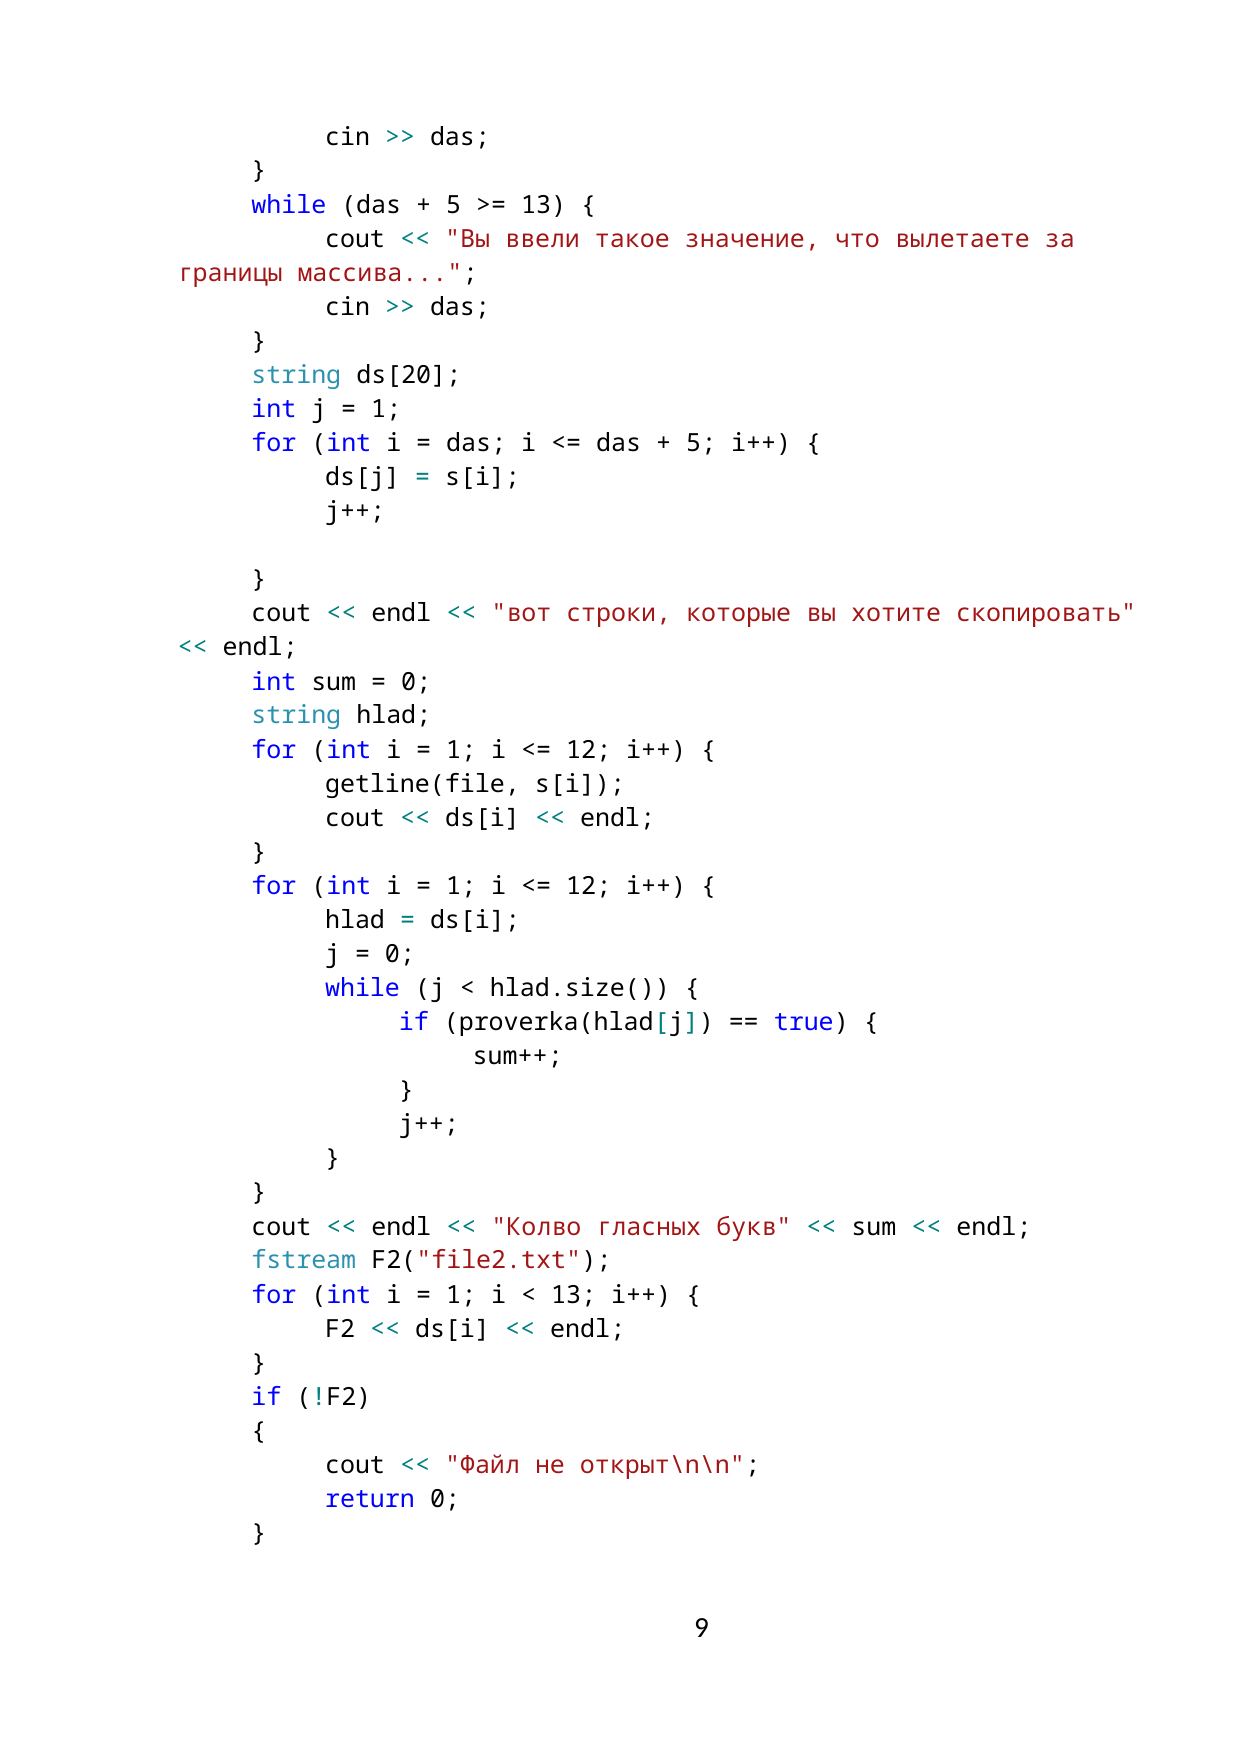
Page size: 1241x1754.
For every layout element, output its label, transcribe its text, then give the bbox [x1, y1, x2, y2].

text if (proverka(hlad[j]) == true) { [177, 1004, 1152, 1038]
text cin >> das; [177, 118, 1152, 152]
text cout << "Вы ввели такое значение, что вылетаете за границы массива..."; [177, 220, 1152, 288]
text cout << ds[i] << endl; [177, 799, 1152, 833]
text cout << endl << "вот строки, которые вы хотите скопировать" << endl; [177, 595, 1152, 663]
text j++; [177, 1106, 1152, 1140]
text } [177, 1515, 1152, 1549]
text } [177, 1174, 1152, 1208]
text int j = 1; [177, 391, 1152, 425]
text string hlad; [177, 697, 1152, 731]
text for (int i = 1; i <= 12; i++) { [177, 731, 1152, 765]
text ds[j] = s[i]; [177, 459, 1152, 493]
text } [177, 152, 1152, 186]
text sum++; [177, 1038, 1152, 1072]
text cin >> das; [177, 288, 1152, 322]
text cout << "Файл не открыт\n\n"; [177, 1447, 1152, 1481]
text if (!F2) [177, 1378, 1152, 1412]
text } [177, 1140, 1152, 1174]
text string ds[20]; [177, 357, 1152, 391]
text F2 << ds[i] << endl; [177, 1310, 1152, 1344]
text } [177, 322, 1152, 357]
text } [177, 561, 1152, 595]
text j = 0; [177, 936, 1152, 970]
text { [177, 1412, 1152, 1447]
text return 0; [177, 1481, 1152, 1515]
text } [177, 1072, 1152, 1106]
text for (int i = 1; i <= 12; i++) { [177, 867, 1152, 902]
text } [177, 1344, 1152, 1378]
text fstream F2("file2.txt"); [177, 1242, 1152, 1276]
text for (int i = das; i <= das + 5; i++) { [177, 425, 1152, 459]
text j++; [177, 493, 1152, 527]
text } [177, 833, 1152, 867]
text while (das + 5 >= 13) { [177, 186, 1152, 220]
text hlad = ds[i]; [177, 902, 1152, 936]
text getline(file, s[i]); [177, 765, 1152, 799]
text cout << endl << "Колво гласных букв" << sum << endl; [177, 1208, 1152, 1242]
text while (j < hlad.size()) { [177, 970, 1152, 1004]
text for (int i = 1; i < 13; i++) { [177, 1276, 1152, 1310]
text int sum = 0; [177, 663, 1152, 697]
